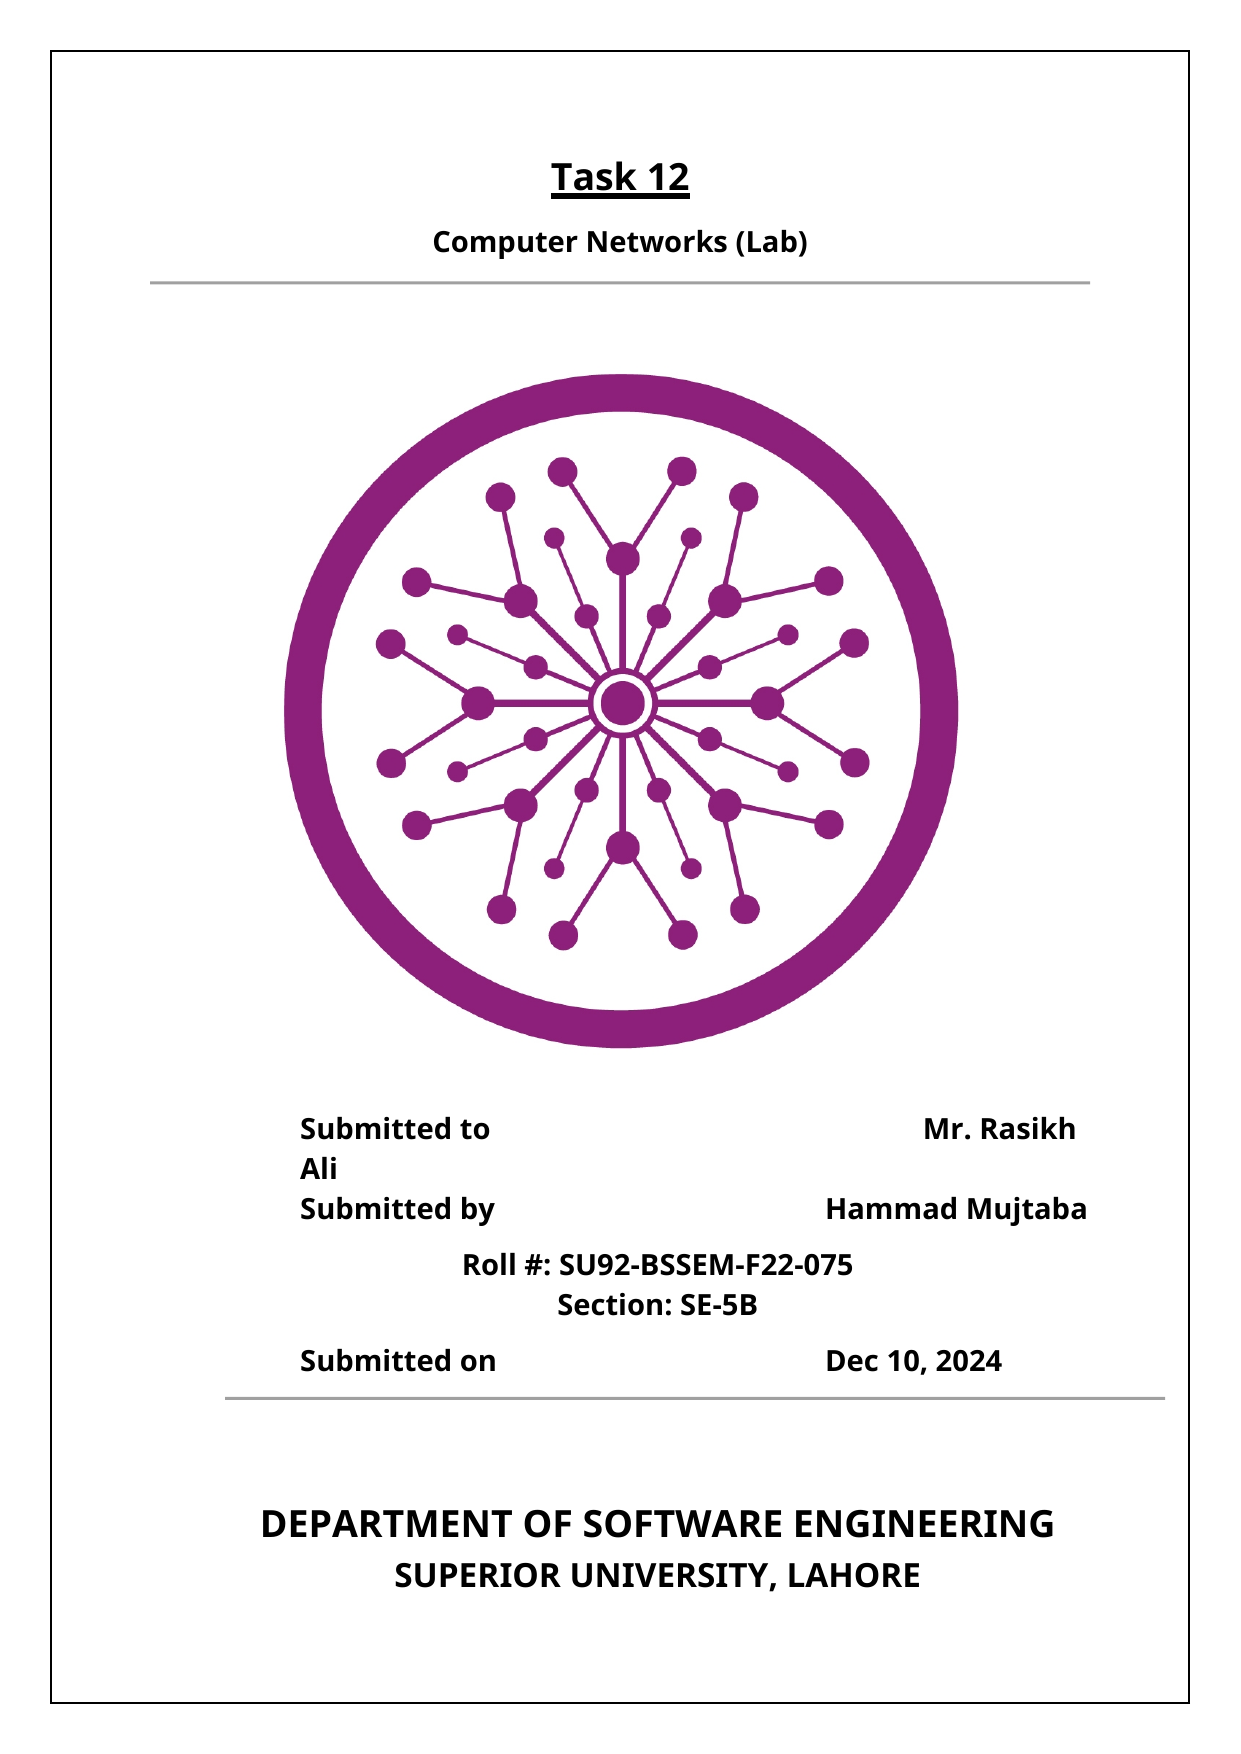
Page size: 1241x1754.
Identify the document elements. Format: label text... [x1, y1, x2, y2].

text DEPARTMENT OF SOFTWARE ENGINEERING SUPERIOR UNIVERSITY, LAHORE [225, 1498, 1090, 1598]
picture [241, 331, 999, 1090]
text Roll #: SU92-BSSEM-F22-075 Section: SE-5B [225, 1244, 1090, 1324]
text Submitted on Dec 10, 2024 [300, 1340, 1090, 1380]
text Submitted to Mr. Rasikh Ali Submitted by Hammad Mujtaba [300, 1109, 1090, 1228]
text Task 12 [150, 150, 1090, 201]
text Computer Networks (Lab) [150, 222, 1090, 261]
